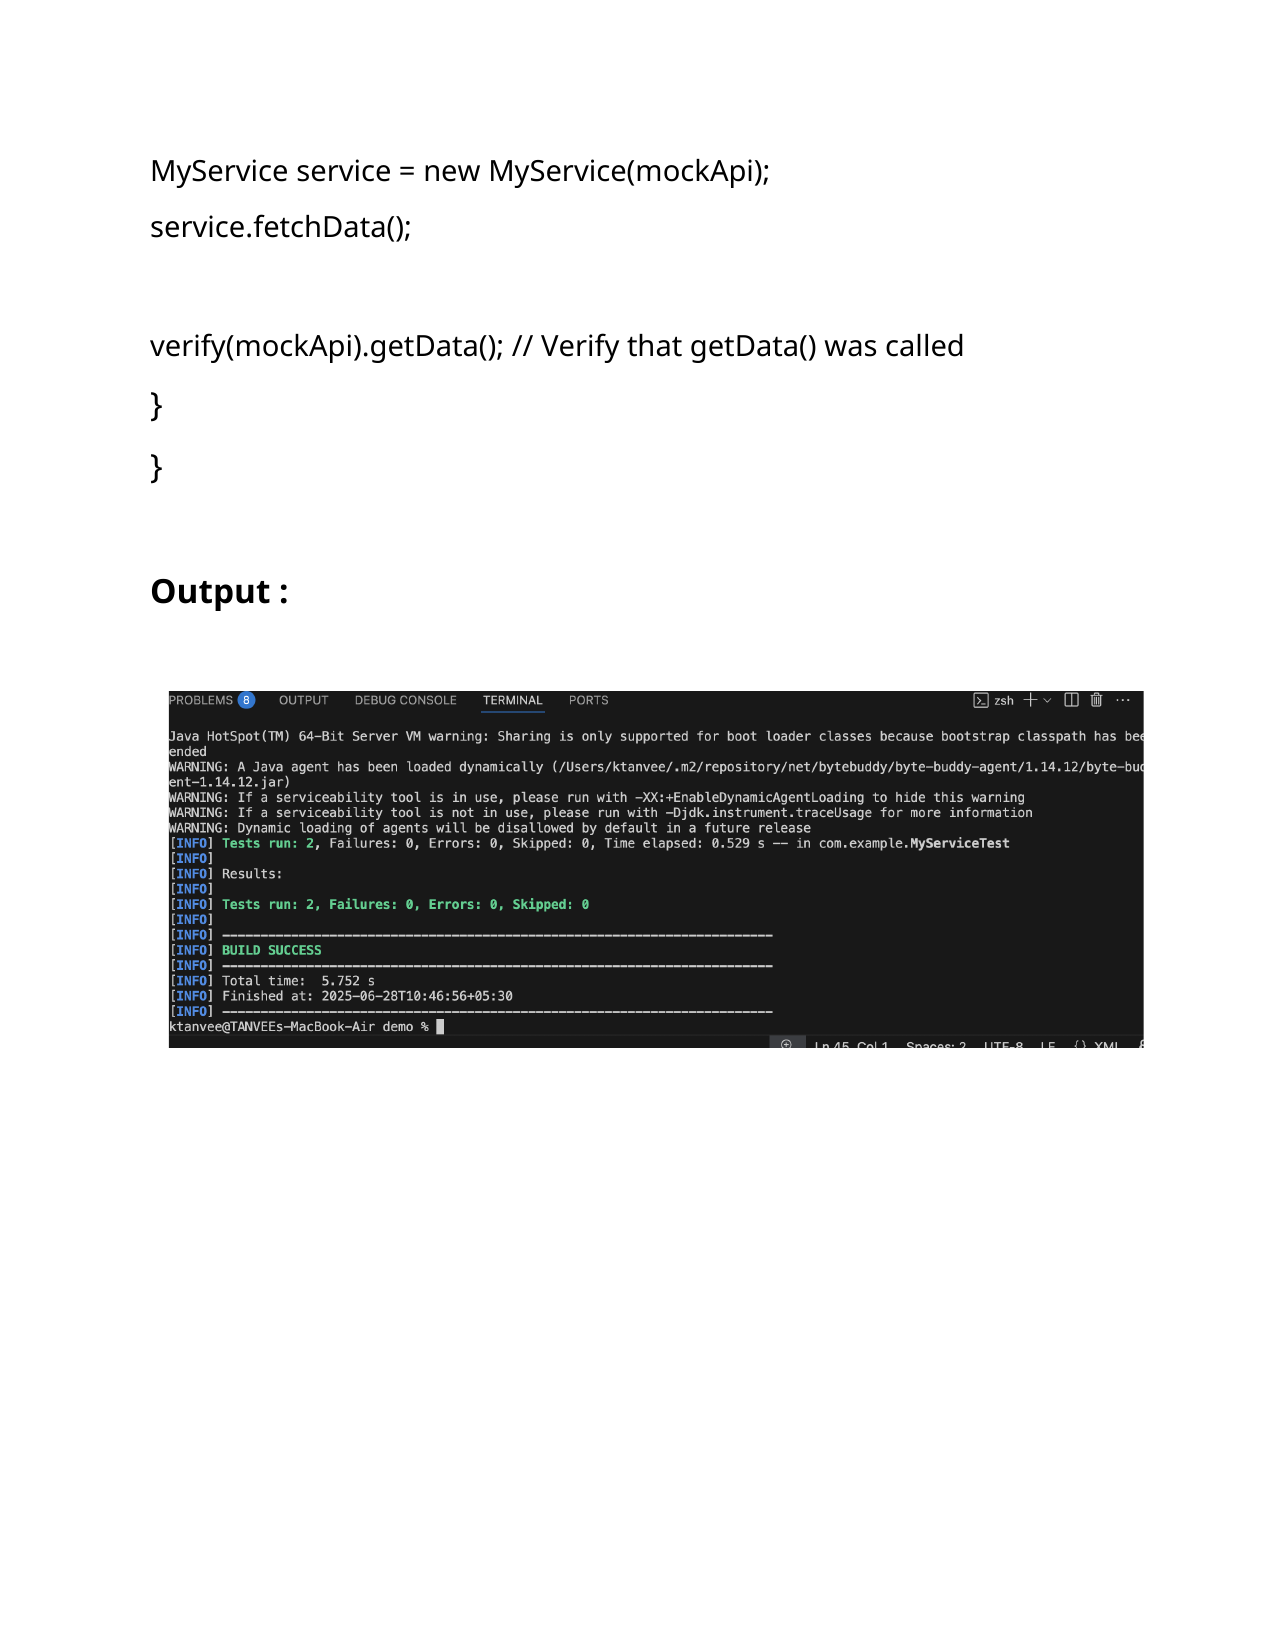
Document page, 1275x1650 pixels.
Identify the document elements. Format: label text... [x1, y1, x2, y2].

text } [150, 381, 1125, 427]
text } [150, 443, 1125, 489]
text verify(mockApi).getData(); // Verify that getData() was called [150, 325, 1125, 364]
text service.fetchData(); [150, 206, 1125, 246]
text MyService service = new MyService(mockApi); [150, 150, 1125, 190]
text Output : [150, 567, 1125, 613]
